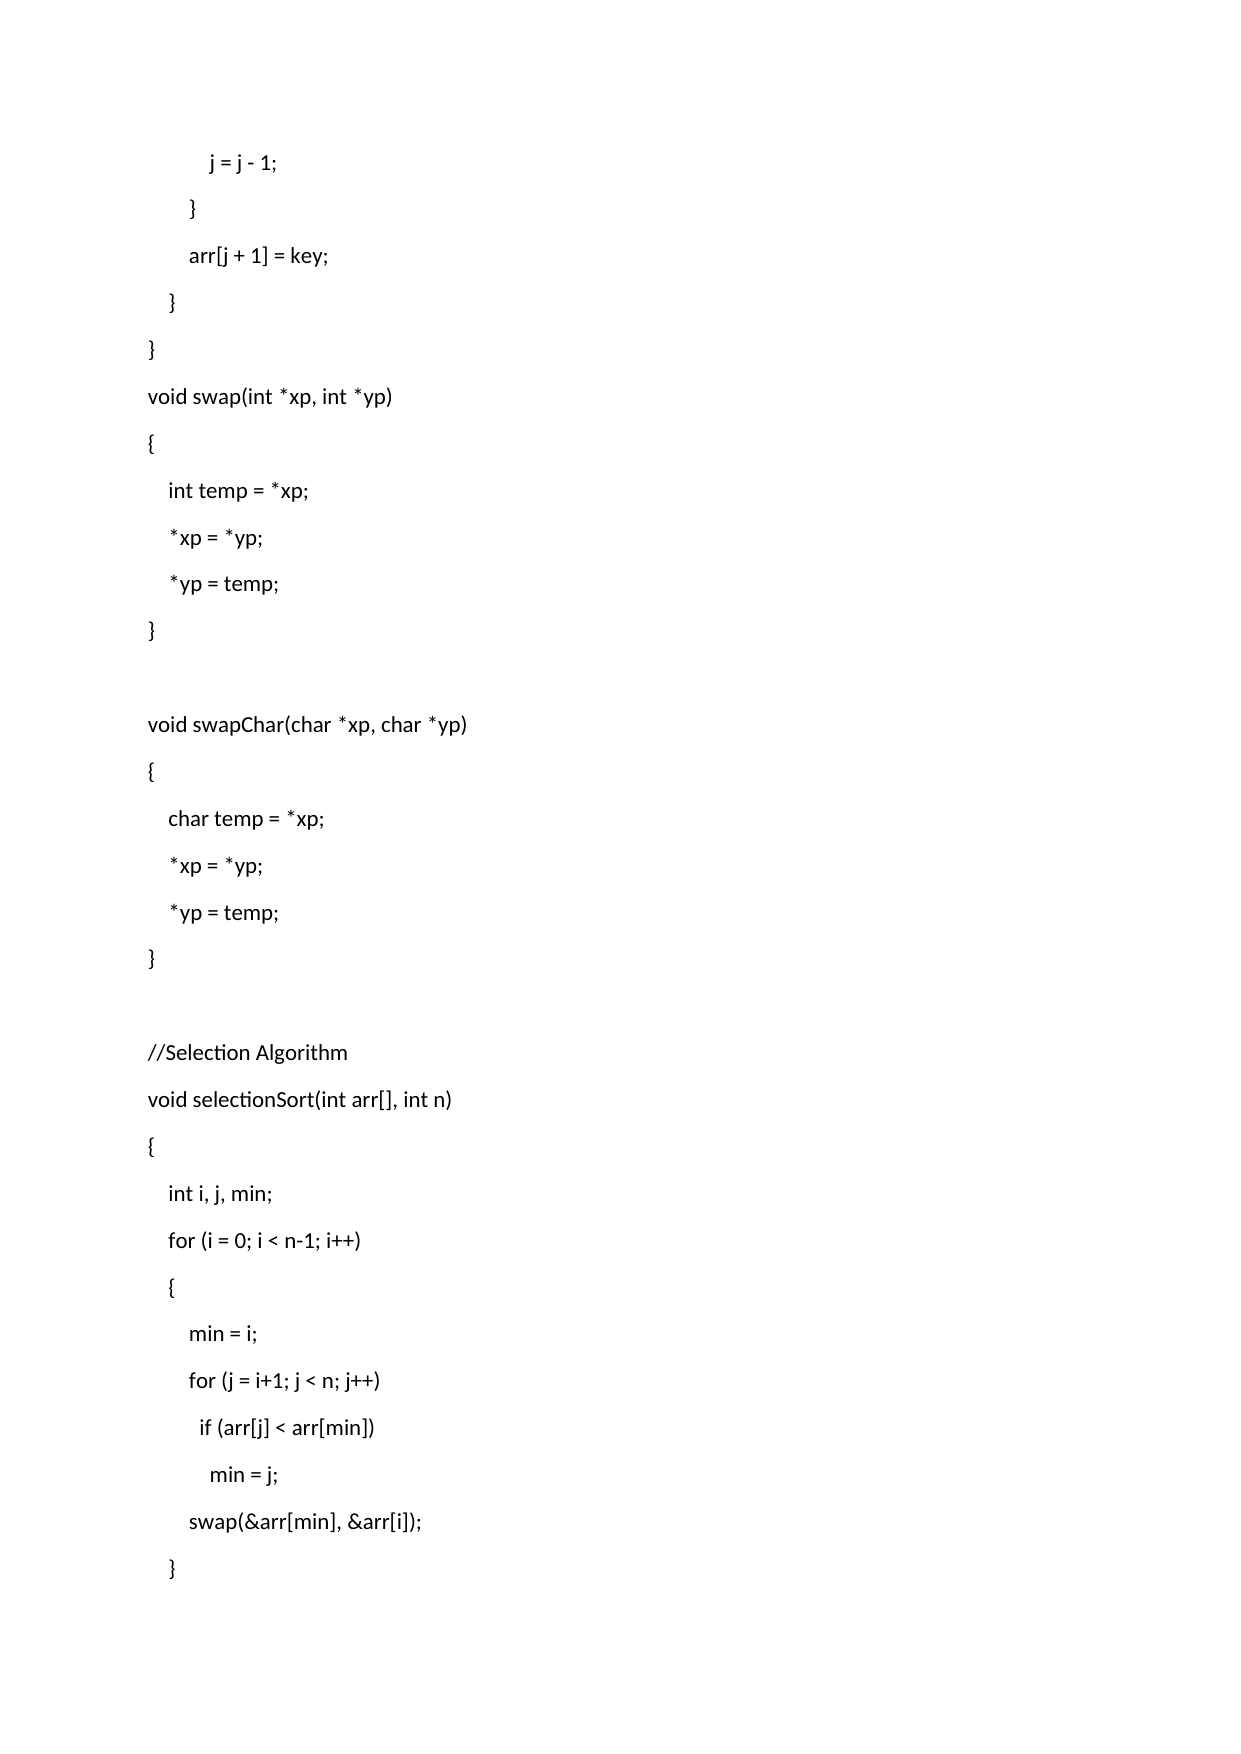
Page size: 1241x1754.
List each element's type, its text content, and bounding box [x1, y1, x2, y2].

text void swapChar(char *xp, char *yp) [148, 710, 1093, 738]
text } [148, 616, 1093, 644]
text //Selection Algorithm [148, 1038, 1093, 1066]
text j = j - 1; [148, 148, 1093, 176]
text { [148, 1132, 1093, 1160]
text int i, j, min; [148, 1179, 1093, 1207]
text int temp = *xp; [148, 476, 1093, 504]
text } [148, 194, 1093, 222]
text *xp = *yp; [148, 851, 1093, 879]
text swap(&arr[min], &arr[i]); [148, 1507, 1093, 1535]
text arr[j + 1] = key; [148, 241, 1093, 269]
text } [148, 288, 1093, 316]
text { [148, 1273, 1093, 1301]
text { [148, 429, 1093, 457]
text *yp = temp; [148, 569, 1093, 597]
text char temp = *xp; [148, 804, 1093, 832]
text void swap(int *xp, int *yp) [148, 382, 1093, 410]
text *yp = temp; [148, 898, 1093, 926]
text void selectionSort(int arr[], int n) [148, 1085, 1093, 1113]
text } [148, 335, 1093, 363]
text min = j; [148, 1460, 1093, 1488]
text if (arr[j] < arr[min]) [148, 1413, 1093, 1441]
text min = i; [148, 1319, 1093, 1347]
text *xp = *yp; [148, 523, 1093, 551]
text for (j = i+1; j < n; j++) [148, 1366, 1093, 1394]
text { [148, 757, 1093, 785]
text for (i = 0; i < n-1; i++) [148, 1226, 1093, 1254]
text } [148, 1554, 1093, 1582]
text } [148, 944, 1093, 972]
